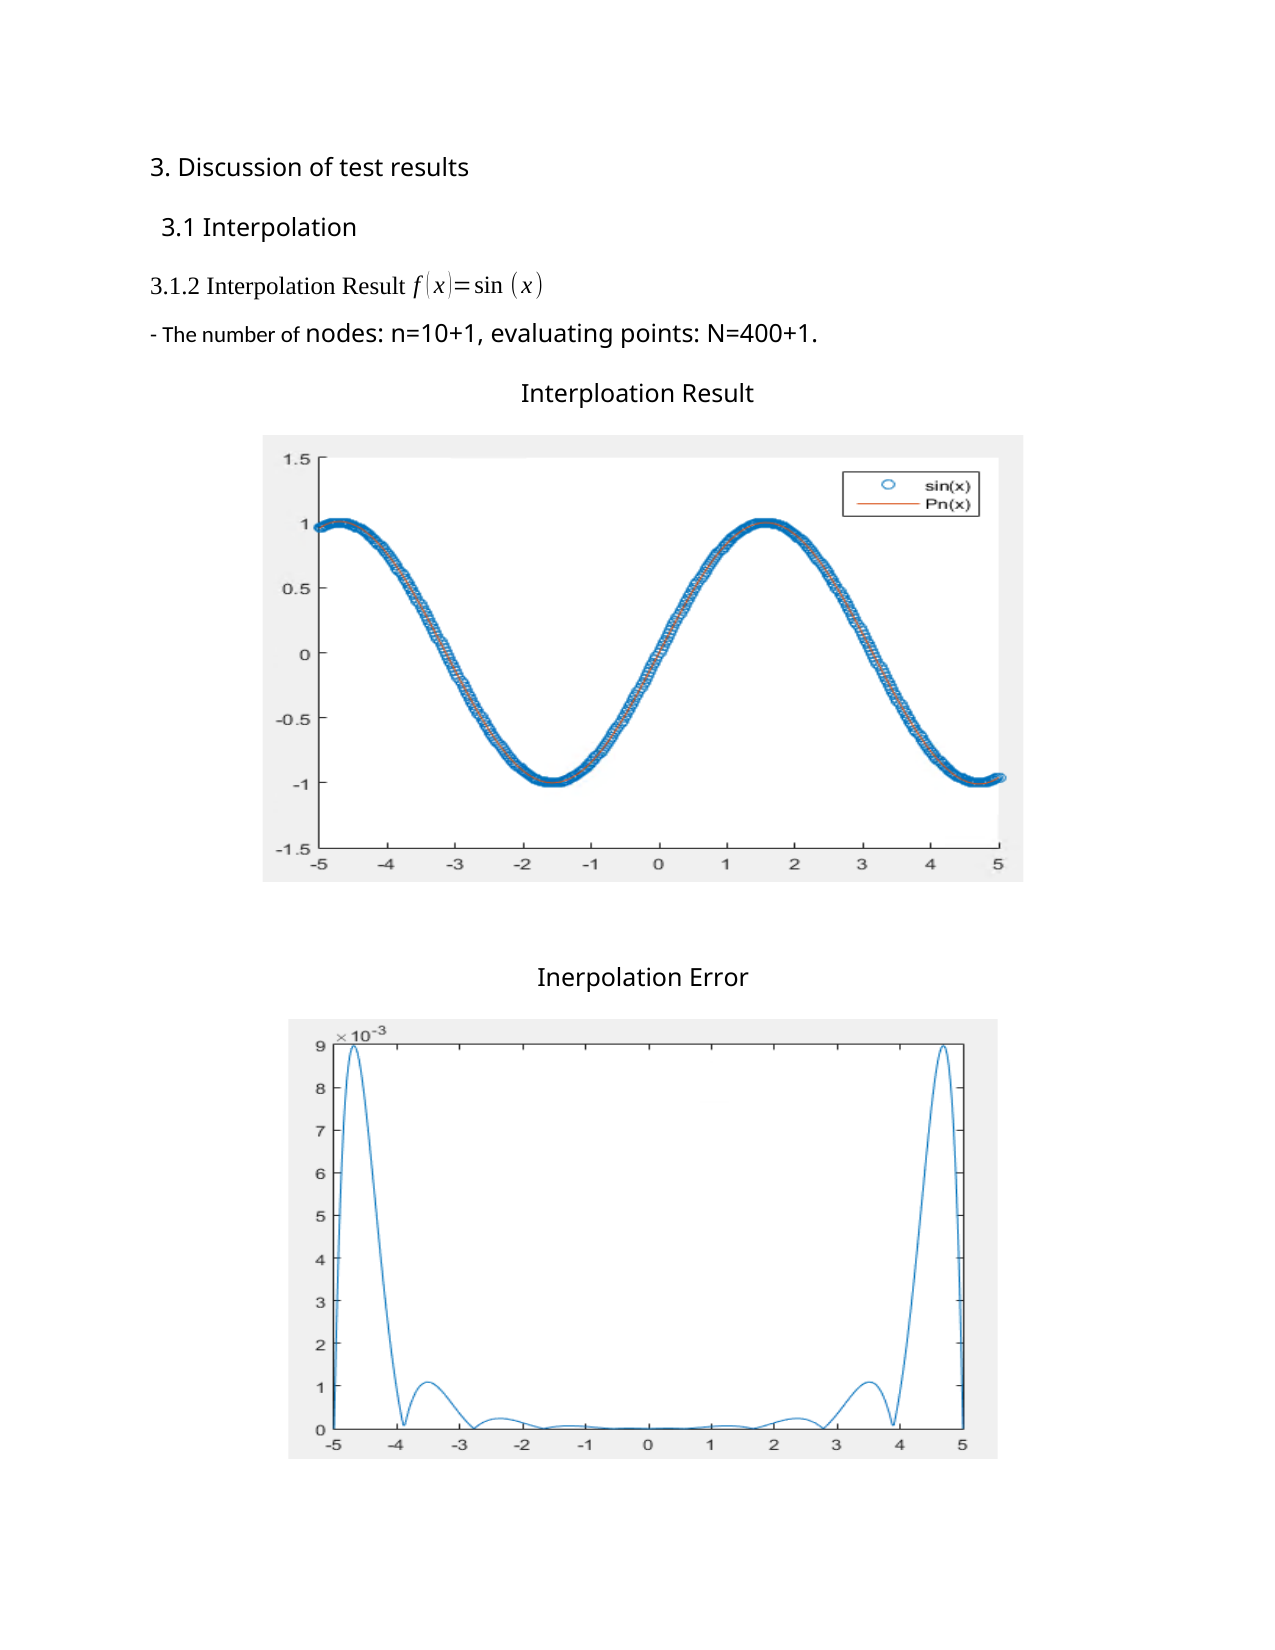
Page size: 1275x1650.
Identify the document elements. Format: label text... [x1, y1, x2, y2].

text - The number of nodes: n=10+1, evaluating points: N=400+1. [150, 315, 1125, 349]
text 3. Discussion of test results [150, 150, 1125, 184]
text Inerpolation Error [150, 959, 1125, 993]
picture [288, 1019, 998, 1459]
text Interploation Result [150, 375, 1125, 409]
subtitle 3.1.2 Interpolation Result [150, 270, 1125, 301]
picture [262, 435, 1024, 882]
text 3.1 Interpolation [150, 210, 1125, 244]
